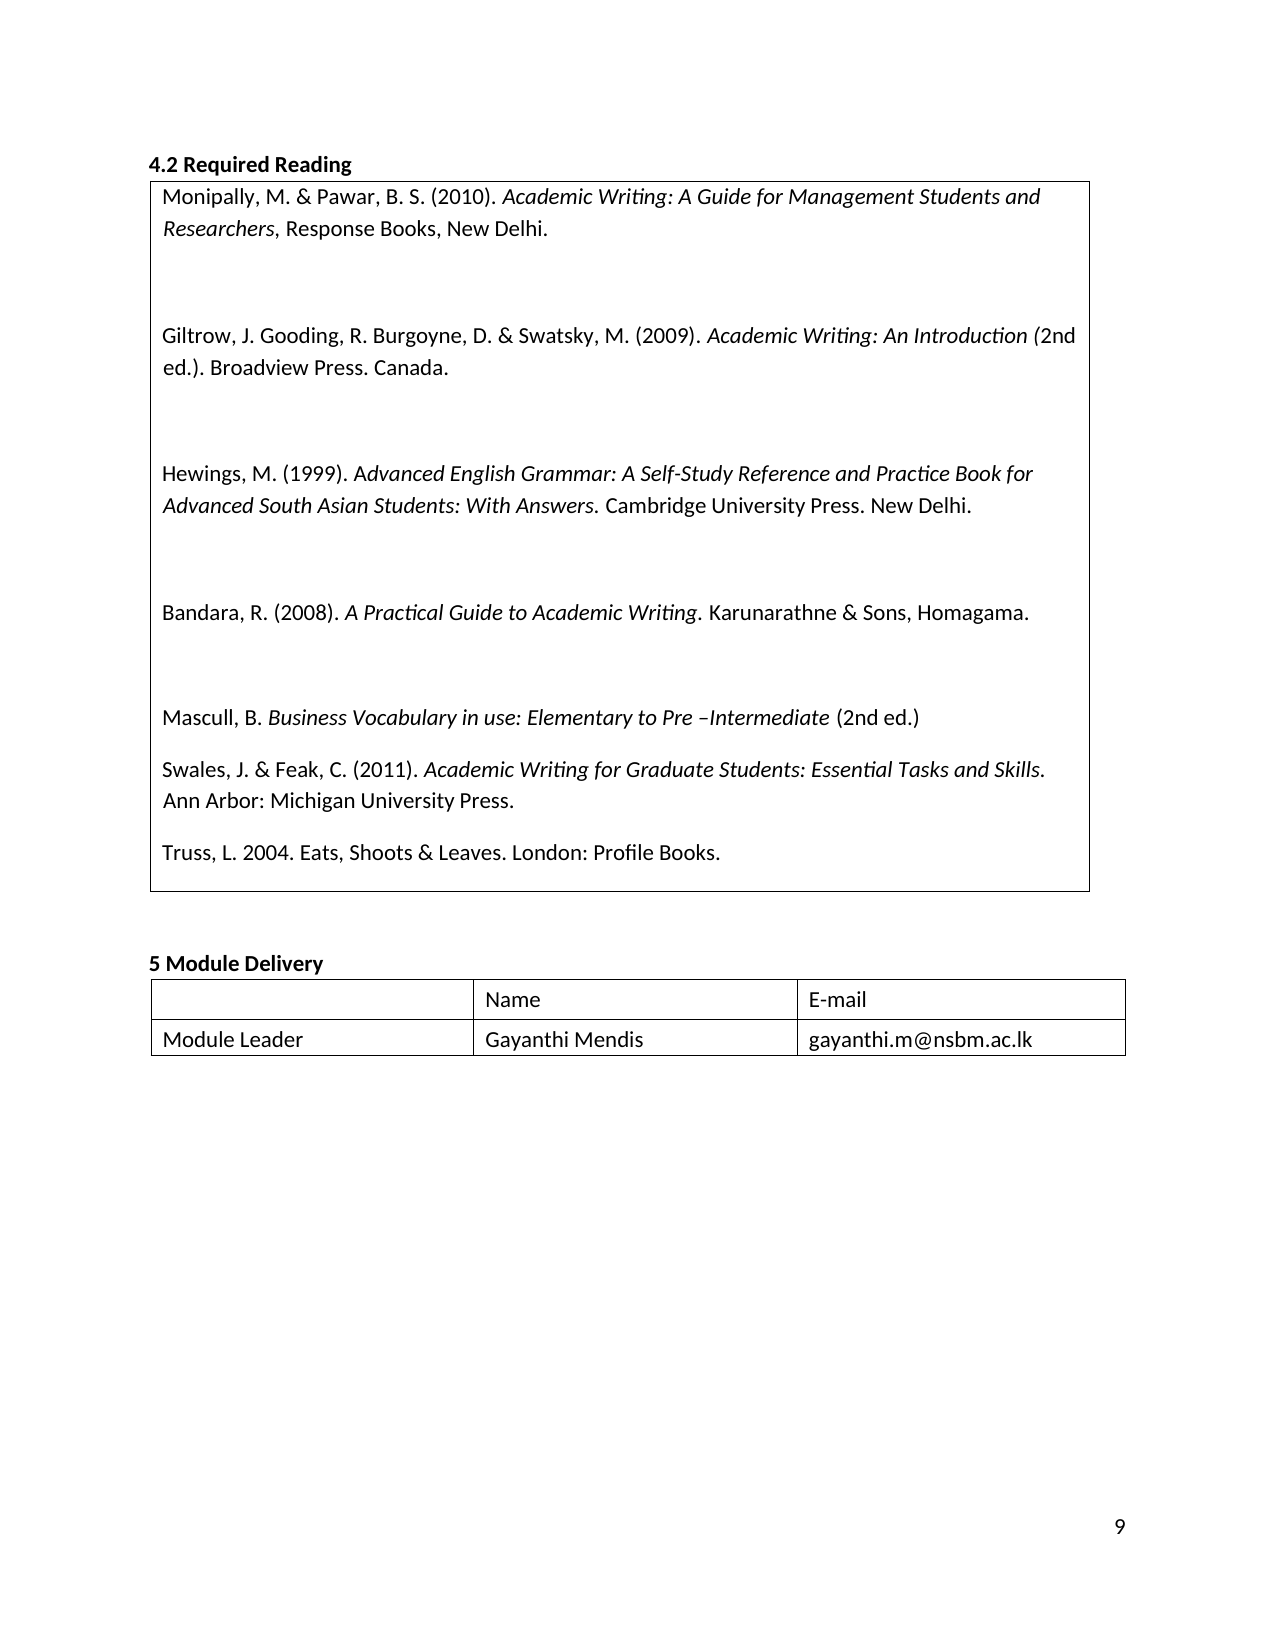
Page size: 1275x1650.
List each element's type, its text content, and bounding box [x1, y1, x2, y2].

subtitle 5 Module Delivery [148, 949, 1134, 977]
table_header Name [474, 980, 797, 1018]
table_cell gayanthi.m@nsbm.ac.lk [798, 1020, 1125, 1055]
table_header E-mail [798, 980, 1125, 1018]
subtitle 4.2 Required Reading [148, 151, 1134, 178]
table_cell Gayanthi Mendis [474, 1020, 797, 1055]
table_cell Module Leader [152, 1020, 473, 1055]
table_header Monipally, M. & Pawar, B. S. (2010). Academic Writing: A Guide for Management Students and Researchers, Response Books, New Delhi. Giltrow, J. Gooding, R. Burgoyne, D. & Swatsky, M. (2009). Academic Writing: An Introduction (2nd ed.). Broadview Press. Canada. Hewings, M. (1999). Advanced English Grammar: A Self-Study Reference and Practice Book for Advanced South Asian Students: With Answers. Cambridge University Press. New Delhi. Bandara, R. (2008). A Practical Guide to Academic Writing. Karunarathne & Sons, Homagama. Mascull, B. Business Vocabulary in use: Elementary to Pre –Intermediate (2nd ed.) Swales, J. & Feak, C. (2011). Academic Writing for Graduate Students: Essential Tasks and Skills. Ann Arbor: Michigan University Press. Truss, L. 2004. Eats, Shoots & Leaves. London: Profile Books. [151, 182, 1089, 891]
table_header [152, 980, 473, 1018]
